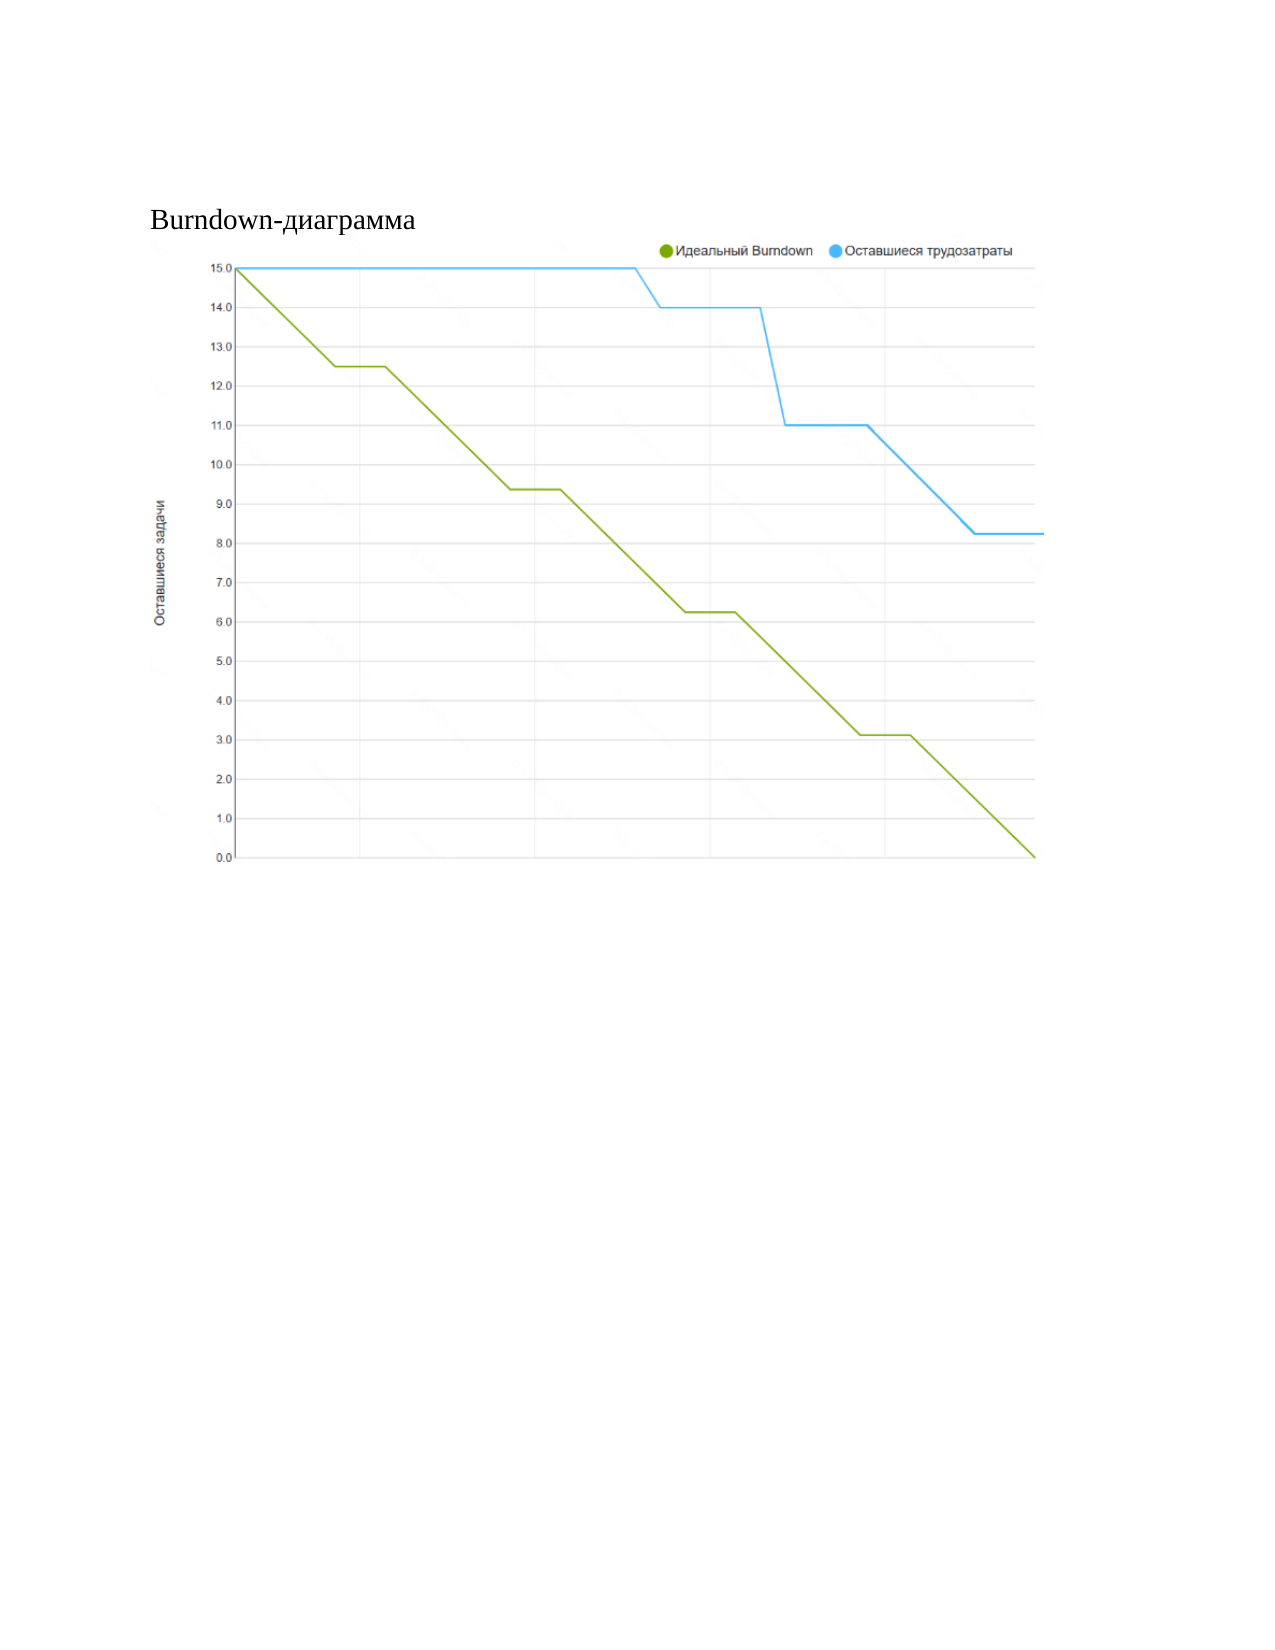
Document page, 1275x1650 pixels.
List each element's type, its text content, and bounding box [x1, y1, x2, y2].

picture [150, 235, 1044, 864]
text Burndown-диаграмма [150, 202, 1162, 236]
